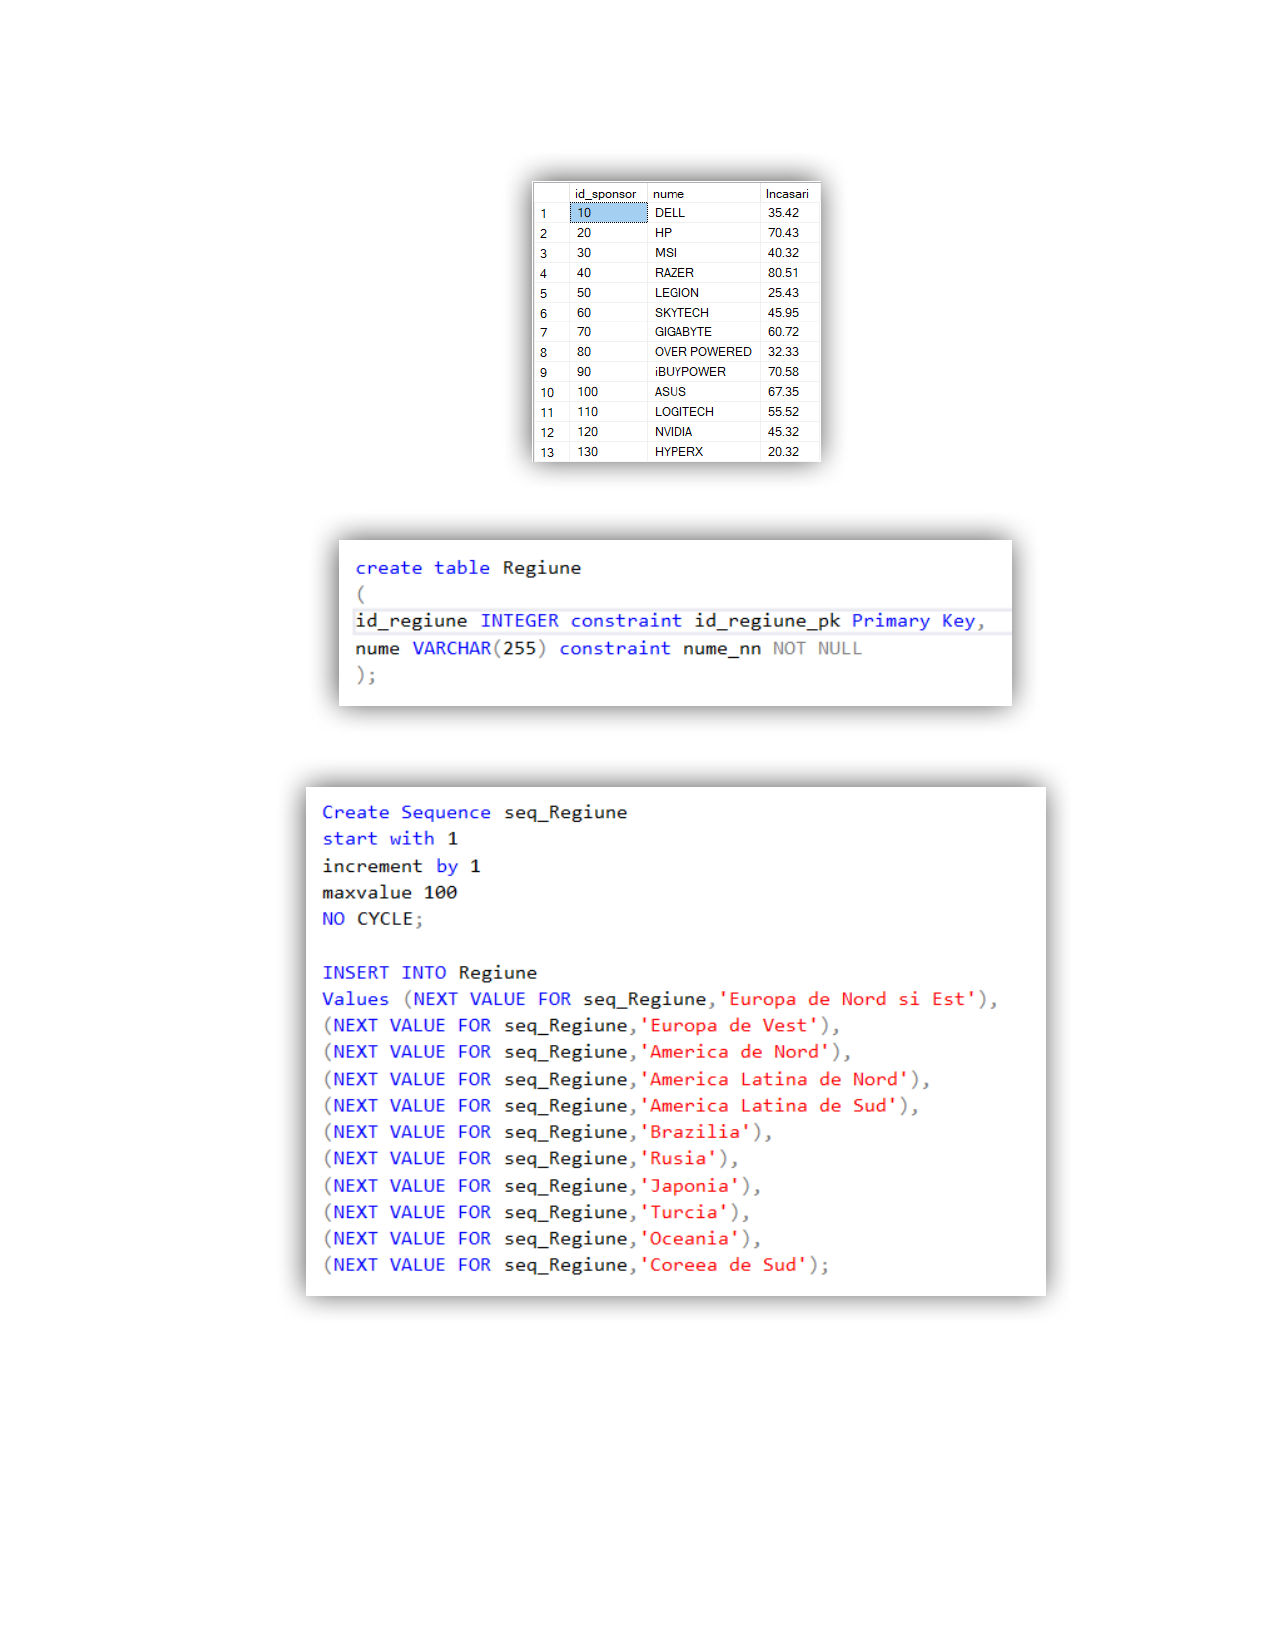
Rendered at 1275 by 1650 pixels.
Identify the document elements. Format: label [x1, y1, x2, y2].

picture [306, 787, 1046, 1296]
picture [339, 540, 1012, 706]
picture [532, 181, 821, 462]
